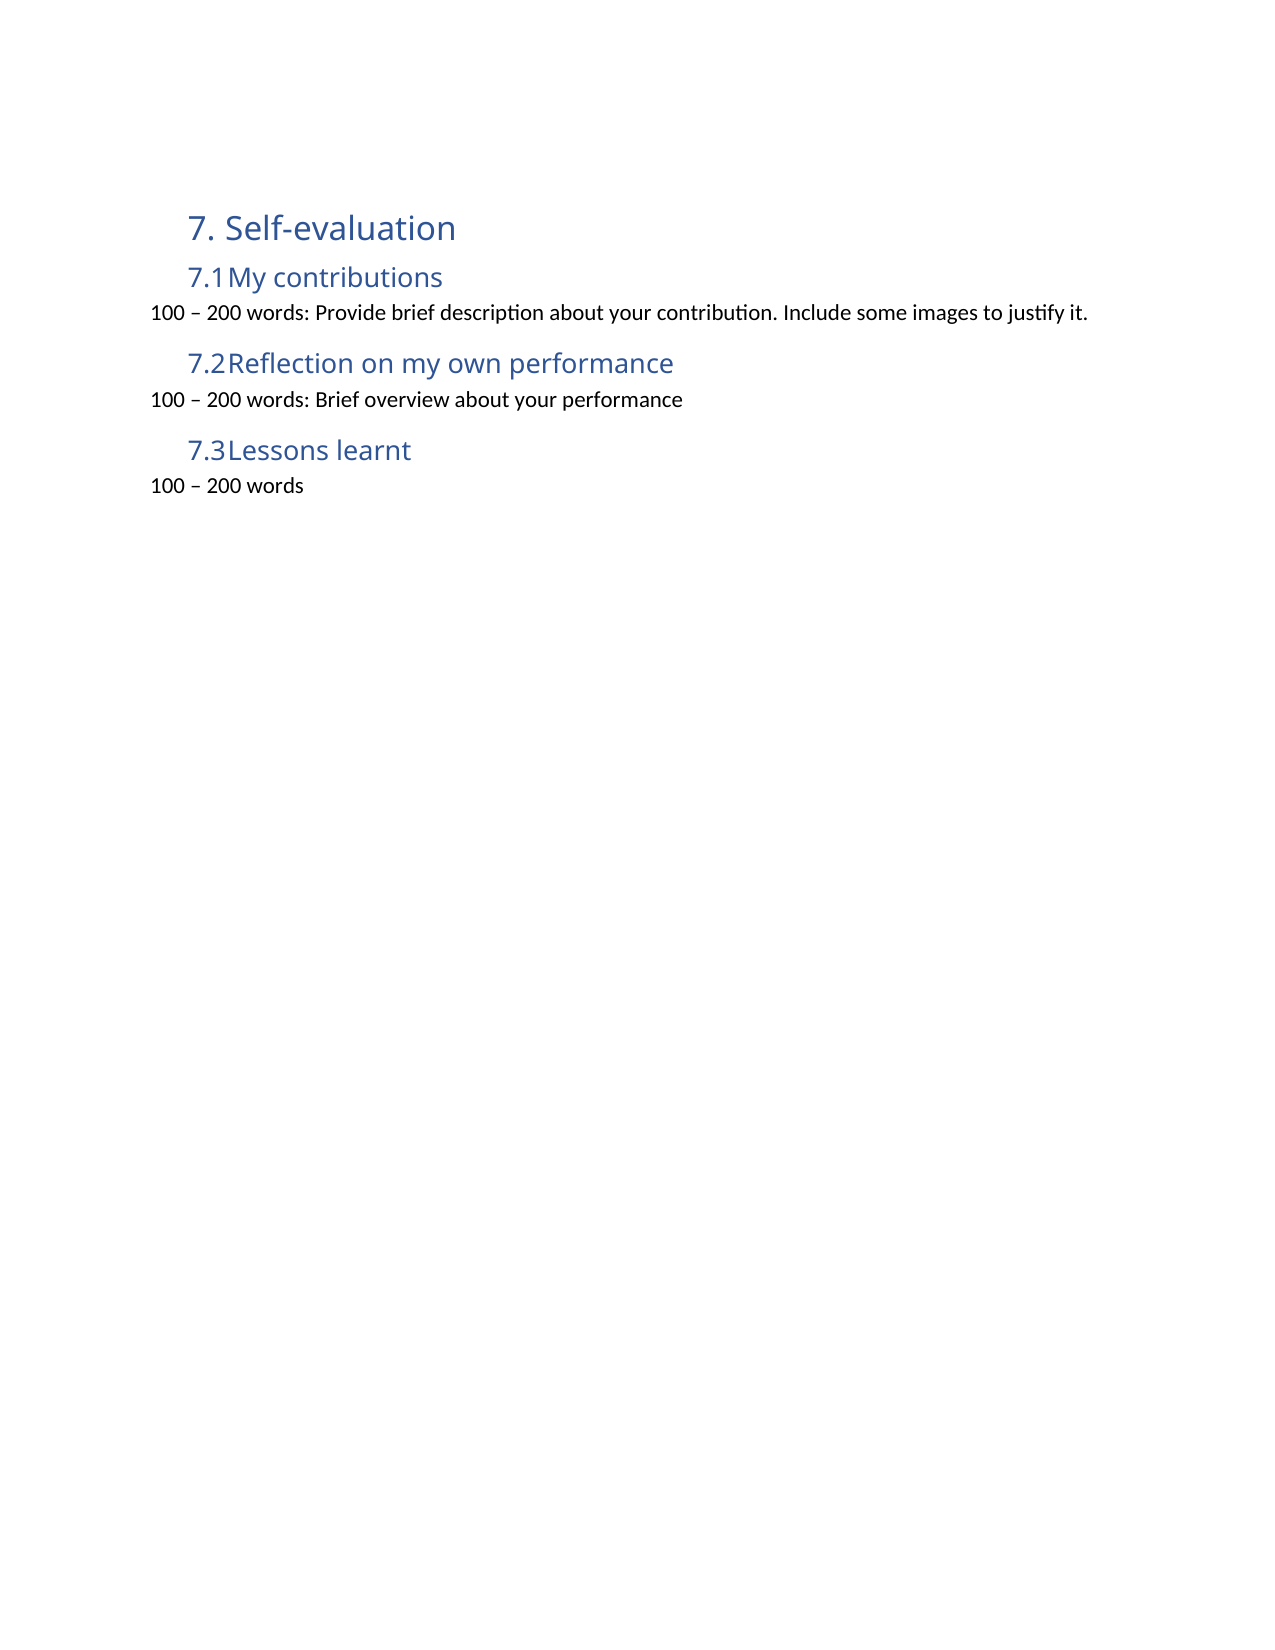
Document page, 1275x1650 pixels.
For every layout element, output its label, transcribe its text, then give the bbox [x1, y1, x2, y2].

subtitle Reflection on my own performance [187, 345, 1125, 382]
text 100 – 200 words [150, 471, 1125, 499]
text 100 – 200 words: Brief overview about your performance [150, 385, 1125, 413]
subtitle My contributions [187, 258, 1125, 295]
subtitle Self-evaluation [187, 205, 1125, 251]
text 100 – 200 words: Provide brief description about your contribution. Include some images to justify it. [150, 298, 1125, 326]
subtitle Lessons learnt [187, 432, 1125, 468]
